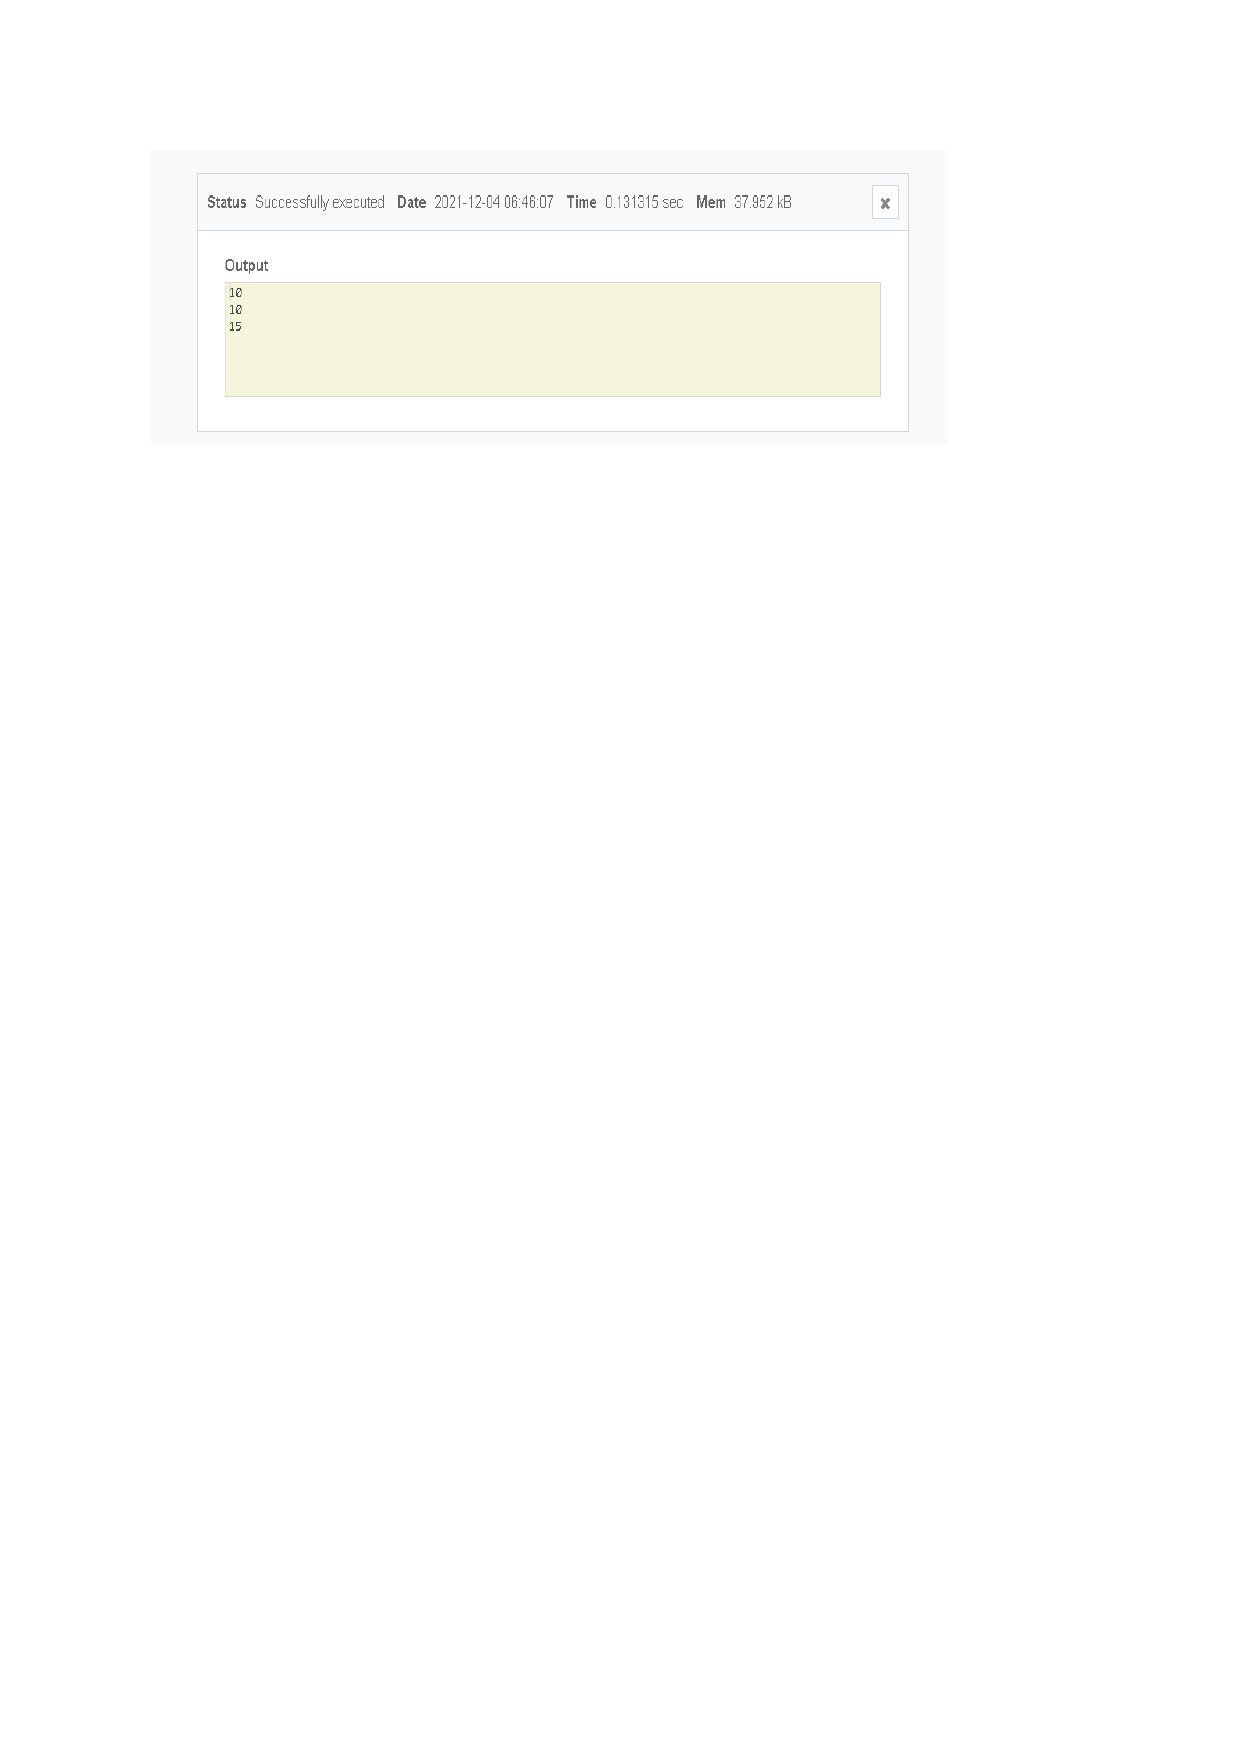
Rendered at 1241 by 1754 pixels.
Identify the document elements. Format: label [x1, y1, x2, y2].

picture [150, 150, 947, 444]
